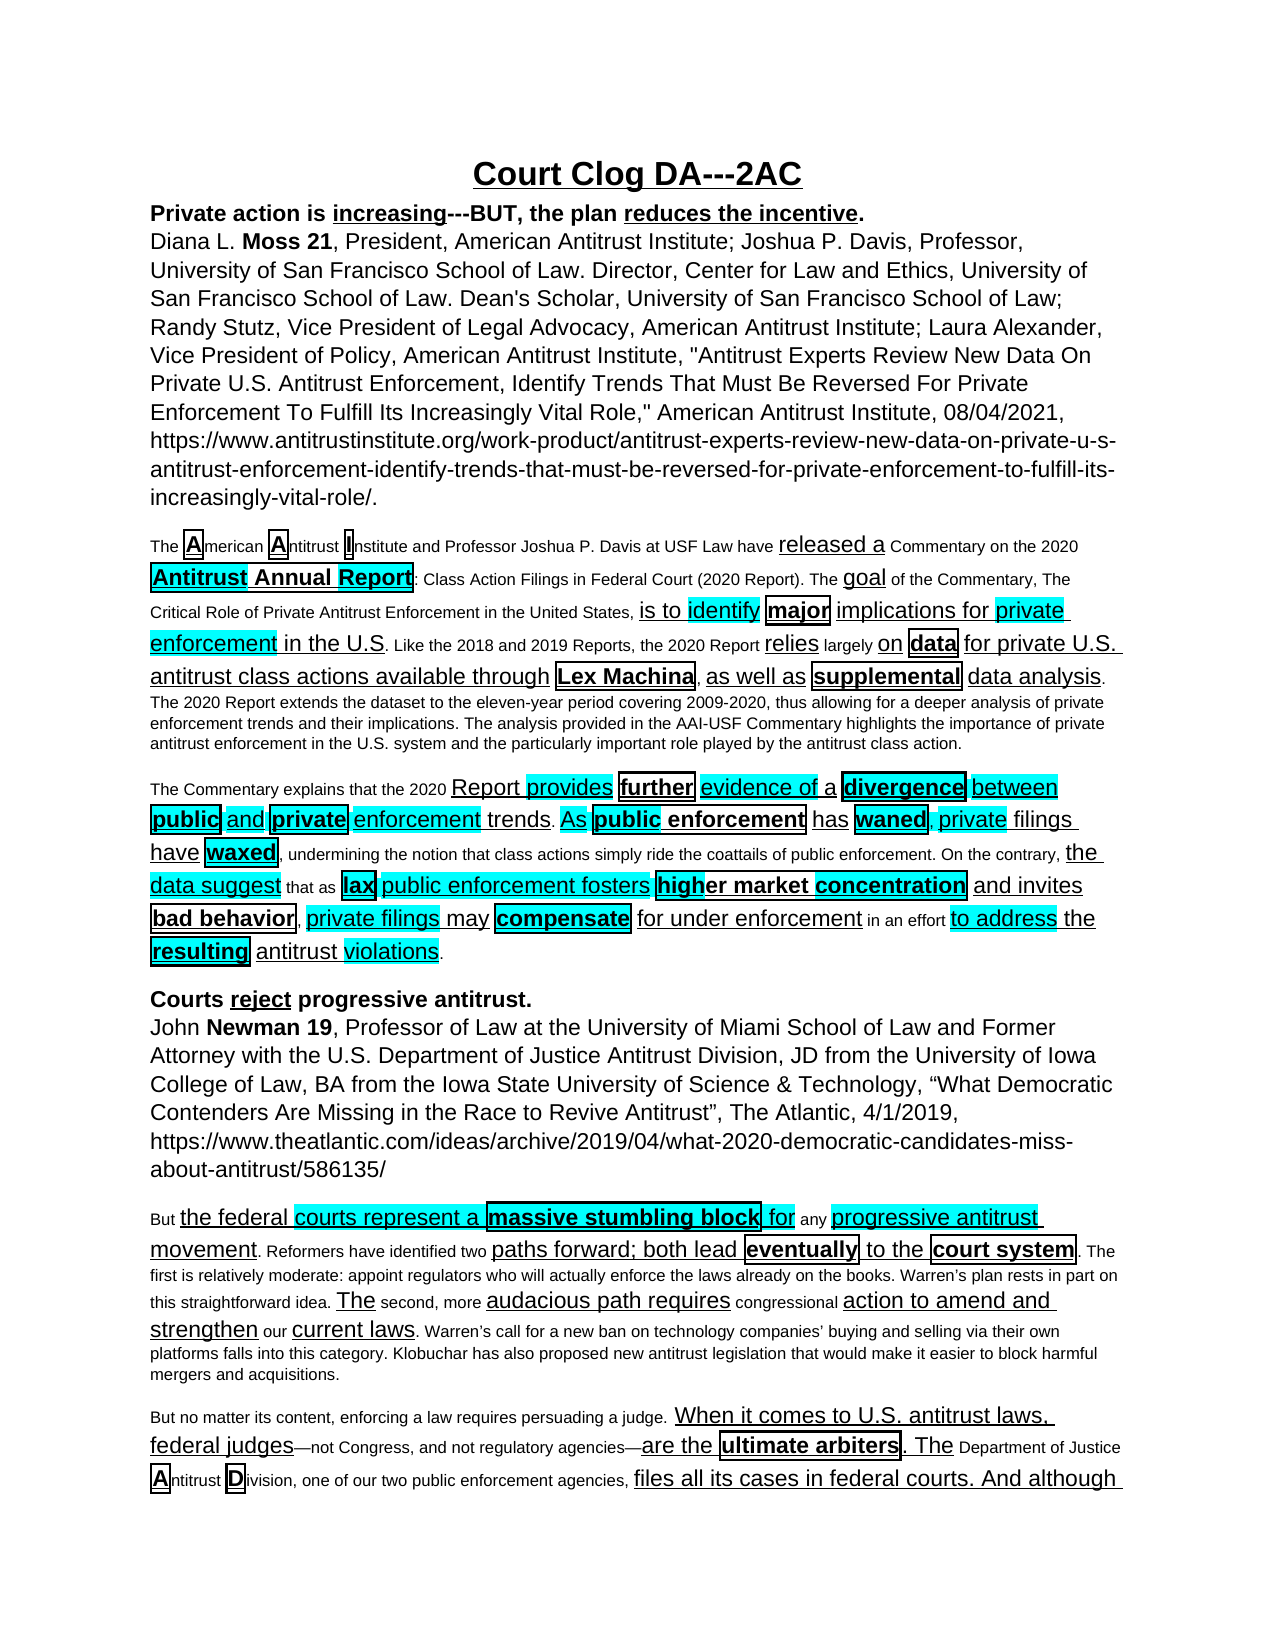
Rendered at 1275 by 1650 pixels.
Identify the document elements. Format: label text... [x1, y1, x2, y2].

text The American Antitrust Institute and Professor Joshua P. Davis at USF Law have released a Commentary on the 2020 Antitrust Annual Report: Class Action Filings in Federal Court (2020 Report). The goal of the Commentary, The Critical Role of Private Antitrust Enforcement in the United States, is to identify major implications for private enforcement in the U.S. Like the 2018 and 2019 Reports, the 2020 Report relies largely on data for private U.S. antitrust class actions available through Lex Machina, as well as supplemental data analysis. The 2020 Report extends the dataset to the eleven-year period covering 2009-2020, thus allowing for a deeper analysis of private enforcement trends and their implications. The analysis provided in the AAI-USF Commentary highlights the importance of private antitrust enforcement in the U.S. system and the particularly important role played by the antitrust class action. [150, 529, 1125, 753]
text The Commentary explains that the 2020 Report provides further evidence of a divergence between public and private enforcement trends. As public enforcement has waned, private filings have waxed, undermining the notion that class actions simply ride the coattails of public enforcement. On the contrary, the data suggest that as lax public enforcement fosters higher market concentration and invites bad behavior, private filings may compensate for under enforcement in an effort to address the resulting antitrust violations. [150, 771, 1125, 967]
subtitle Courts reject progressive antitrust. [150, 986, 1125, 1012]
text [150, 1402, 1125, 1494]
text Diana L. Moss 21, President, American Antitrust Institute; Joshua P. Davis, Professor, University of San Francisco School of Law. Director, Center for Law and Ethics, University of San Francisco School of Law. Dean's Scholar, University of San Francisco School of Law; Randy Stutz, Vice President of Legal Advocacy, American Antitrust Institute; Laura Alexander, Vice President of Policy, American Antitrust Institute, "Antitrust Experts Review New Data On Private U.S. Antitrust Enforcement, Identify Trends That Must Be Reversed For Private Enforcement To Fulfill Its Increasingly Vital Role," American Antitrust Institute, 08/04/2021, https://www.antitrustinstitute.org/work-product/antitrust-experts-review-new-data-on-private-u-s-antitrust-enforcement-identify-trends-that-must-be-reversed-for-private-enforcement-to-fulfill-its-increasingly-vital-role/. [150, 228, 1125, 511]
subtitle Court Clog DA---2AC [150, 154, 1125, 193]
text John Newman 19, Professor of Law at the University of Miami School of Law and Former Attorney with the U.S. Department of Justice Antitrust Division, JD from the University of Iowa College of Law, BA from the Iowa State University of Science & Technology, “What Democratic Contenders Are Missing in the Race to Revive Antitrust”, The Atlantic, 4/1/2019, https://www.theatlantic.com/ideas/archive/2019/04/what-2020-democratic-candidates-miss-about-antitrust/586135/ [150, 1014, 1125, 1183]
subtitle Private action is increasing---BUT, the plan reduces the incentive. [150, 200, 1125, 226]
text But the federal courts represent a massive stumbling block for any progressive antitrust movement. Reformers have identified two paths forward; both lead eventually to the court system. The first is relatively moderate: appoint regulators who will actually enforce the laws already on the books. Warren’s plan rests in part on this straightforward idea. The second, more audacious path requires congressional action to amend and strengthen our current laws. Warren’s call for a new ban on technology companies’ buying and selling via their own platforms falls into this category. Klobuchar has also proposed new antitrust legislation that would make it easier to block harmful mergers and acquisitions. [150, 1201, 1125, 1383]
